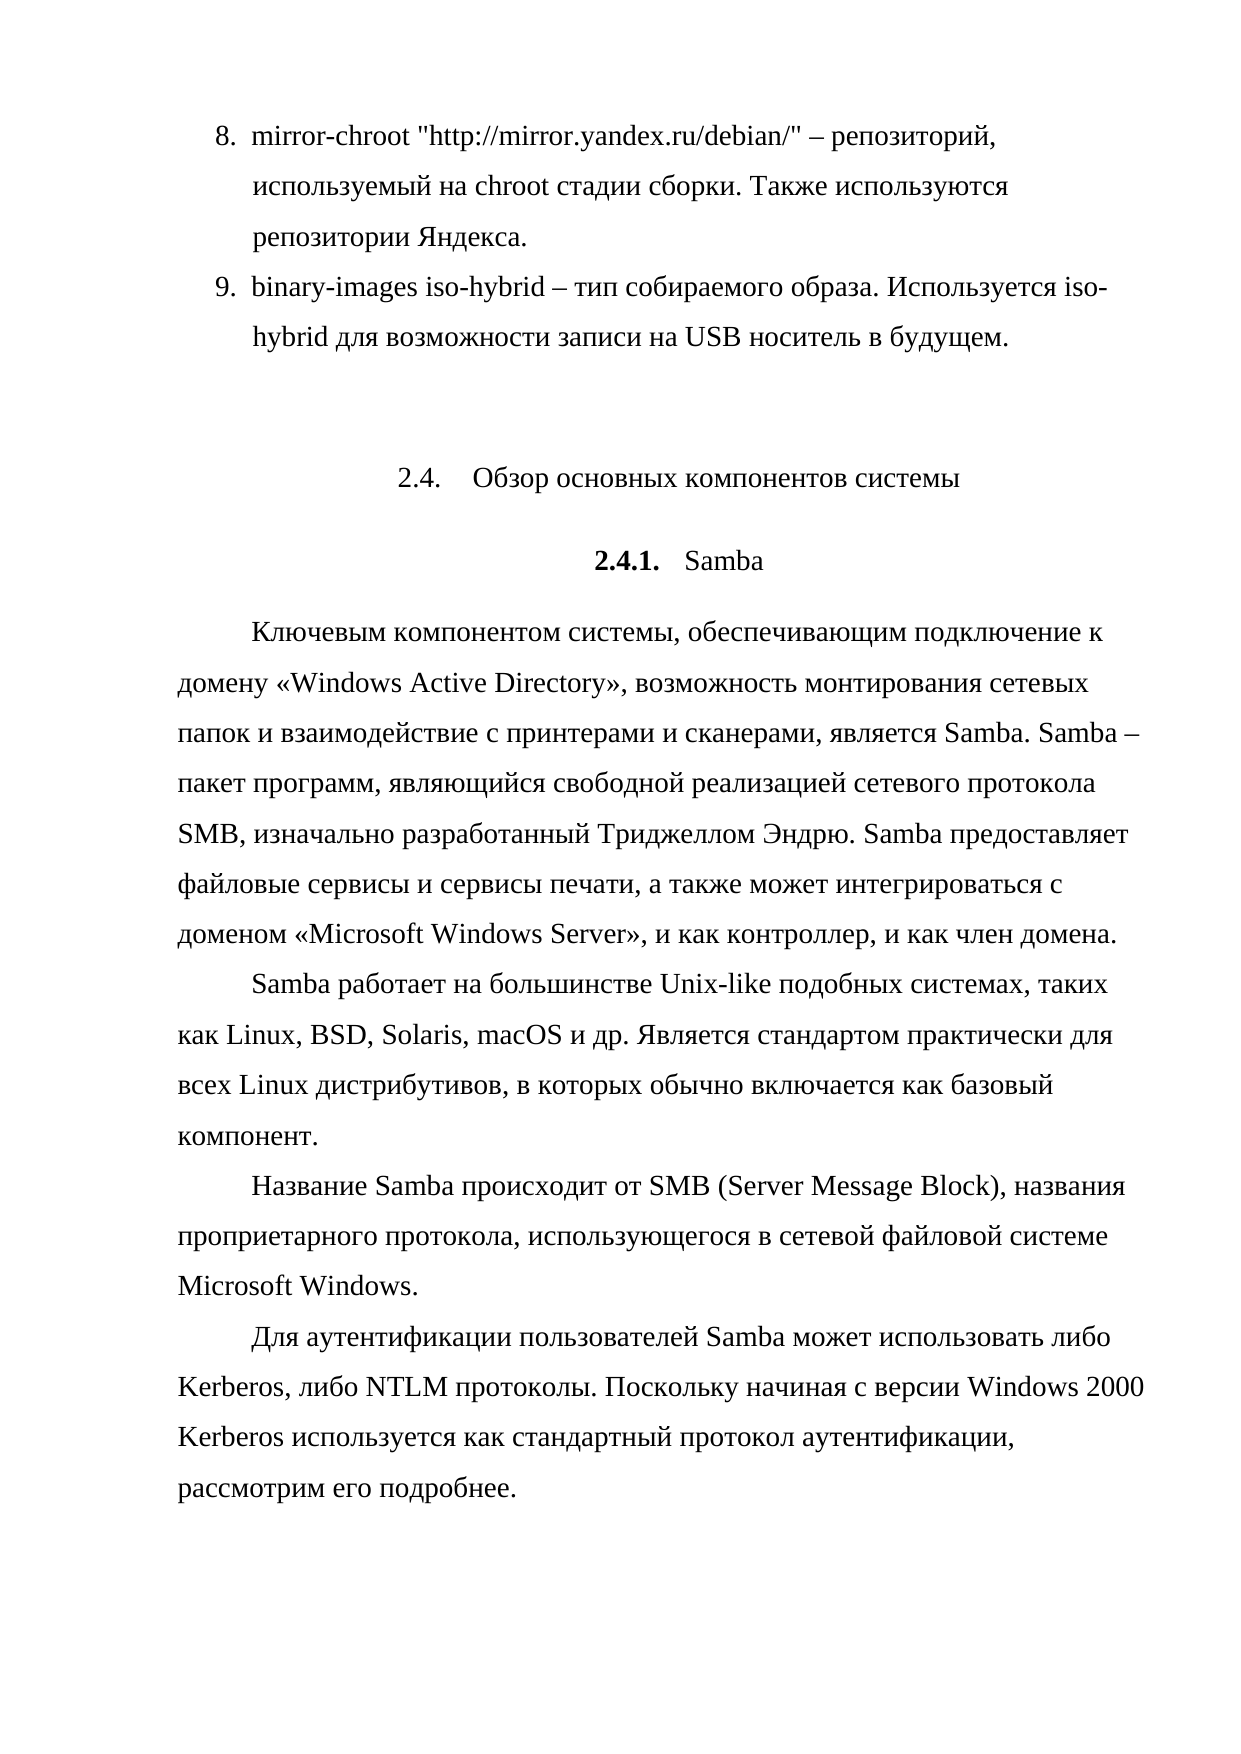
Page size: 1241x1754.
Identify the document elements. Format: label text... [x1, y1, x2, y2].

text Samba работает на большинстве Unix-like подобных системах, таких как Linux, BSD, Solaris, macOS и др. Является стандартом практически для всех Linux дистрибутивов, в которых обычно включается как базовый компонент. [177, 967, 1152, 1151]
list binary-images iso-hybrid – тип собираемого образа. Используется iso-hybrid для возможности записи на USB носитель в будущем. [215, 269, 1152, 353]
text Название Samba происходит от SMB (Server Message Block), названия проприетарного протокола, использующегося в сетевой файловой системе Microsoft Windows. [177, 1168, 1152, 1302]
text Для аутентификации пользователей Samba может использовать либо Kerberos, либо NTLM протоколы. Поскольку начиная с версии Windows 2000 Kerberos используется как стандартный протокол аутентификации, рассмотрим его подробнее. [177, 1319, 1152, 1503]
subtitle Samba [206, 543, 1152, 577]
list mirror-chroot "http://mirror.yandex.ru/debian/" – репозиторий, используемый на chroot стадии сборки. Также используются репозитории Яндекса. [215, 118, 1152, 252]
text Ключевым компонентом системы, обеспечивающим подключение к домену «Windows Active Directory», возможность монтирования сетевых папок и взаимодействие с принтерами и сканерами, является Samba. Samba – пакет программ, являющийся свободной реализацией сетевого протокола SMB, изначально разработанный Триджеллом Эндрю. Samba предоставляет файловые сервисы и сервисы печати, а также может интегрироваться с доменом «Microsoft Windows Server», и как контроллер, и как член домена. [177, 614, 1152, 950]
subtitle Обзор основных компонентов системы [206, 460, 1152, 493]
